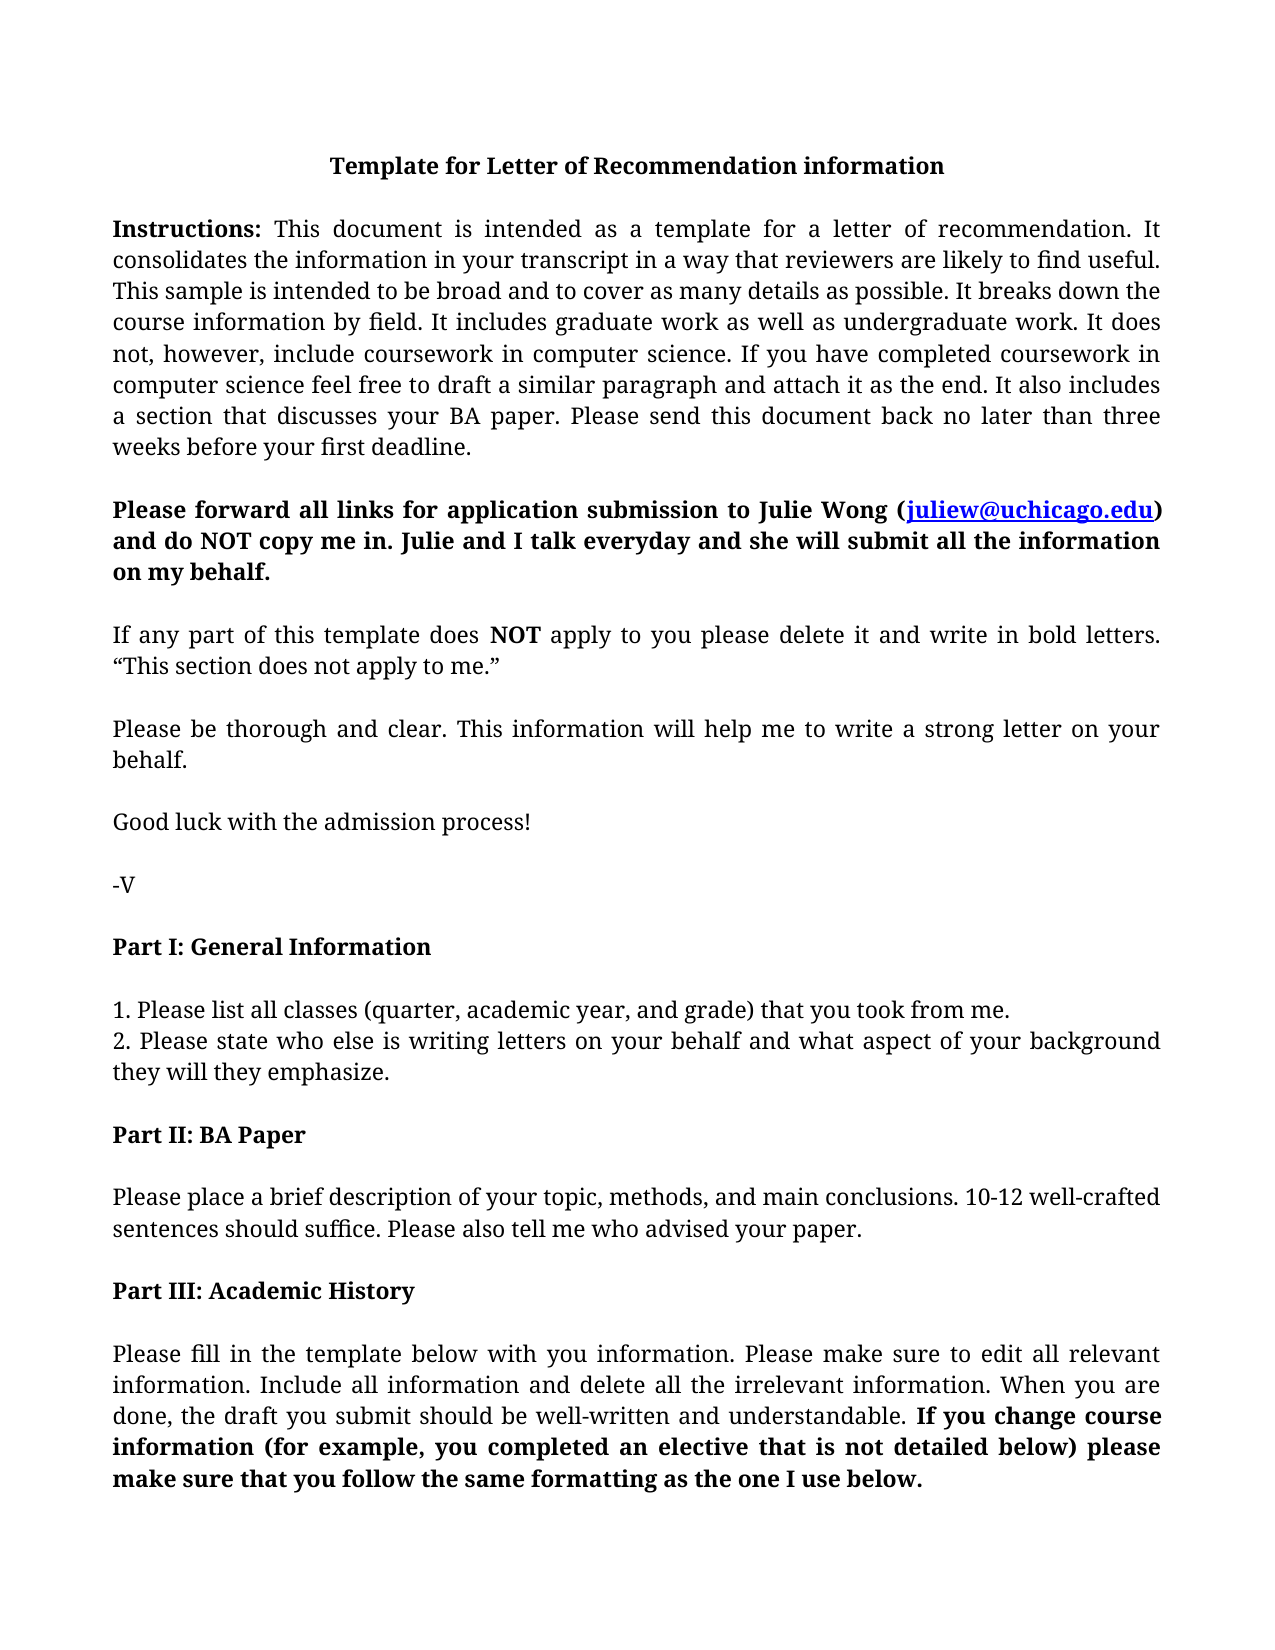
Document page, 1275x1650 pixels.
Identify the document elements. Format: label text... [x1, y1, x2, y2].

text 1. Please list all classes (quarter, academic year, and grade) that you took from me. [112, 994, 1162, 1025]
text Instructions: This document is intended as a template for a letter of recommendation. It consolidates the information in your transcript in a way that reviewers are likely to find useful. This sample is intended to be broad and to cover as many details as possible. It breaks down the course information by field. It includes graduate work as well as undergraduate work. It does not, however, include coursework in computer science. If you have completed coursework in computer science feel free to draft a similar paragraph and attach it as the end. It also includes a section that discusses your BA paper. Please send this document back no later than three weeks before your first deadline. [112, 212, 1162, 462]
text Please place a brief description of your topic, methods, and main conclusions. 10-12 well-crafted sentences should suffice. Please also tell me who advised your paper. [112, 1181, 1162, 1244]
text Part I: General Information [112, 931, 1162, 962]
text Good luck with the admission process! [112, 806, 1162, 837]
text Template for Letter of Recommendation information [112, 150, 1162, 181]
text -V [112, 869, 1162, 900]
text Part II: BA Paper [112, 1119, 1162, 1150]
text If any part of this template does NOT apply to you please delete it and write in bold letters. “This section does not apply to me.” [112, 619, 1162, 681]
text Please forward all links for application submission to Julie Wong (juliew@uchicago.edu) and do NOT copy me in. Julie and I talk everyday and she will submit all the information on my behalf. [112, 494, 1162, 587]
text Part III: Academic History [112, 1275, 1162, 1306]
text 2. Please state who else is writing letters on your behalf and what aspect of your background they will they emphasize. [112, 1025, 1162, 1087]
text Please fill in the template below with you information. Please make sure to edit all relevant information. Include all information and delete all the irrelevant information. When you are done, the draft you submit should be well-written and understandable. If you change course information (for example, you completed an elective that is not detailed below) please make sure that you follow the same formatting as the one I use below. [112, 1337, 1162, 1494]
text Please be thorough and clear. This information will help me to write a strong letter on your behalf. [112, 712, 1162, 775]
